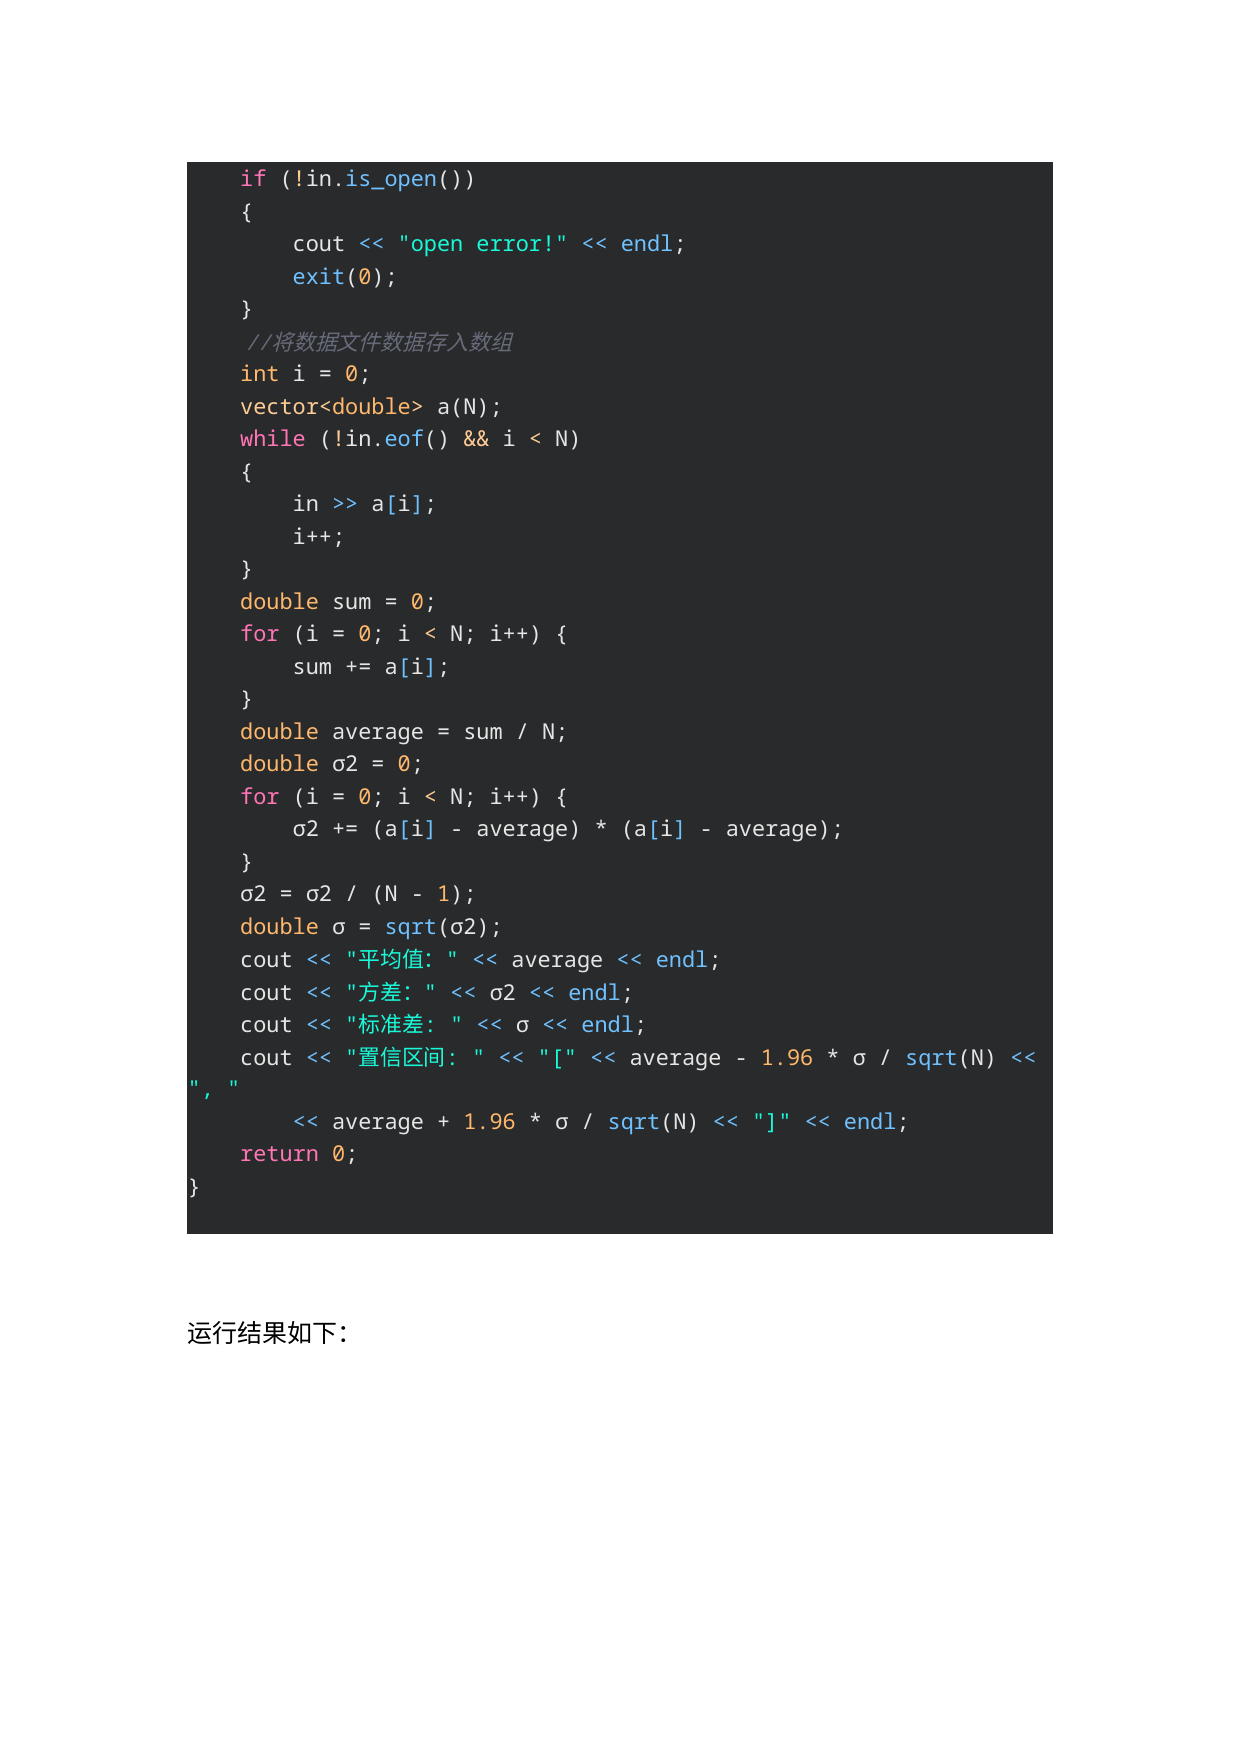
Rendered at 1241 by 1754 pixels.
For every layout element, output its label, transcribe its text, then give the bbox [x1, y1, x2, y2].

text } [187, 844, 1053, 877]
text } [187, 552, 1053, 584]
text { [187, 454, 1053, 487]
text while (!in.eof() && i < N) [187, 422, 1053, 454]
text σ2 = σ2 / (N - 1); [187, 877, 1053, 909]
text } [187, 682, 1053, 714]
text double σ = sqrt(σ2); [187, 909, 1053, 942]
text σ2 += (a[i] - average) * (a[i] - average); [187, 812, 1053, 844]
text sum += a[i]; [187, 649, 1053, 682]
text cout << "置信区间: " << "[" << average - 1.96 * σ / sqrt(N) << ", " [187, 1039, 1053, 1104]
text return 0; [187, 1137, 1053, 1169]
text i++; [187, 519, 1053, 552]
text } [187, 1169, 1053, 1202]
text vector<double> a(N); [187, 389, 1053, 422]
text cout << "方差：" << σ2 << endl; [187, 974, 1053, 1007]
text cout << "open error!" << endl; [187, 227, 1053, 259]
text for (i = 0; i < N; i++) { [187, 779, 1053, 812]
text { [187, 194, 1053, 227]
text double sum = 0; [187, 584, 1053, 617]
text cout << "标准差: " << σ << endl; [187, 1007, 1053, 1039]
text 运行结果如下： [187, 1299, 1053, 1364]
text for (i = 0; i < N; i++) { [187, 617, 1053, 649]
text exit(0); [187, 259, 1053, 292]
text double average = sum / N; [187, 714, 1053, 747]
text cout << "平均值：" << average << endl; [187, 942, 1053, 974]
text if (!in.is_open()) [187, 162, 1053, 194]
text in >> a[i]; [187, 487, 1053, 519]
text double σ2 = 0; [187, 747, 1053, 779]
text int i = 0; [187, 357, 1053, 389]
text //将数据文件数据存入数组 [187, 324, 1053, 357]
text } [187, 292, 1053, 324]
text << average + 1.96 * σ / sqrt(N) << "]" << endl; [187, 1104, 1053, 1137]
